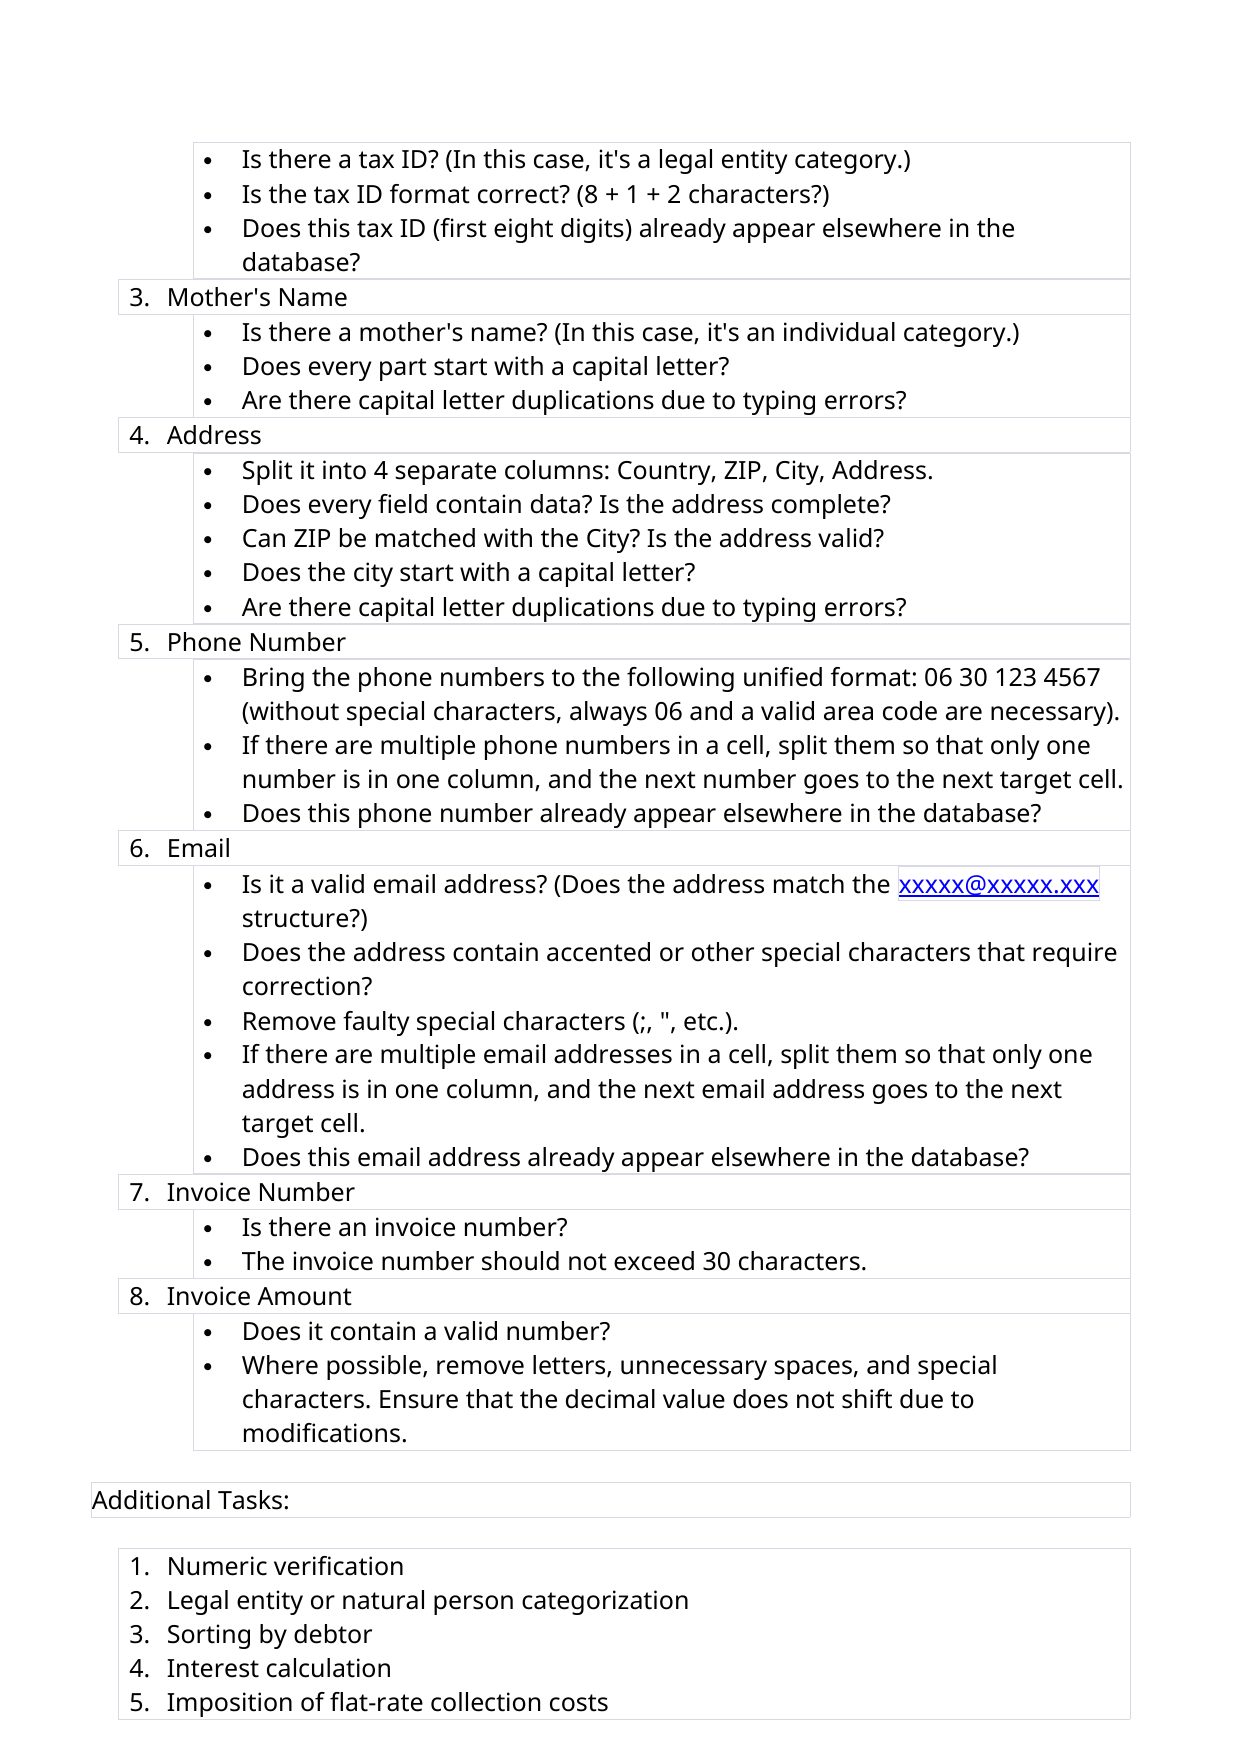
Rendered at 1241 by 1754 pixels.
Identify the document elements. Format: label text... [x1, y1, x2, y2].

list Sorting by debtor [119, 1616, 1130, 1650]
list Does the city start with a capital letter? [194, 554, 1130, 589]
list Does every field contain data? Is the address complete? [194, 486, 1130, 521]
list Does it contain a valid number? [194, 1314, 1130, 1347]
text Additional Tasks: [92, 1483, 1130, 1517]
list Does the address contain accented or other special characters that require correction? [194, 934, 1130, 1003]
list The invoice number should not exceed 30 characters. [194, 1243, 1130, 1278]
list Is there a tax ID? (In this case, it's a legal entity category.) [194, 143, 1130, 176]
list Email [119, 831, 1130, 865]
list Numeric verification [119, 1549, 1130, 1582]
list Does this tax ID (first eight digits) already appear elsewhere in the database? [194, 210, 1130, 278]
list Are there capital letter duplications due to typing errors? [194, 382, 1130, 417]
list Address [119, 418, 1130, 452]
list Imposition of flat-rate collection costs [119, 1684, 1130, 1719]
list Interest calculation [119, 1650, 1130, 1684]
list Is it a valid email address? (Does the address match the xxxxx@xxxxx.xxx structure?) [194, 866, 1130, 934]
list Can ZIP be matched with the City? Is the address valid? [194, 521, 1130, 554]
list Phone Number [119, 625, 1130, 658]
list Bring the phone numbers to the following unified format: 06 30 123 4567 (without special characters, always 06 and a valid area code are necessary). [194, 660, 1130, 727]
list Split it into 4 separate columns: Country, ZIP, City, Address. [194, 454, 1130, 486]
list Invoice Number [119, 1175, 1130, 1209]
list Remove faulty special characters (;, ", etc.). [194, 1003, 1130, 1037]
list Are there capital letter duplications due to typing errors? [194, 589, 1130, 623]
list Mother's Name [119, 280, 1130, 314]
list Is there an invoice number? [194, 1210, 1130, 1243]
list Does this email address already appear elsewhere in the database? [194, 1139, 1130, 1173]
list Is there a mother's name? (In this case, it's an individual category.) [194, 315, 1130, 348]
list Where possible, remove letters, unnecessary spaces, and special characters. Ensure that the decimal value does not shift due to modifications. [194, 1347, 1130, 1450]
list Legal entity or natural person categorization [119, 1582, 1130, 1616]
list Does every part start with a capital letter? [194, 348, 1130, 382]
list Does this phone number already appear elsewhere in the database? [194, 795, 1130, 830]
list If there are multiple email addresses in a cell, split them so that only one address is in one column, and the next email address goes to the next target cell. [194, 1037, 1130, 1139]
list If there are multiple phone numbers in a cell, split them so that only one number is in one column, and the next number goes to the next target cell. [194, 727, 1130, 795]
list Invoice Amount [119, 1279, 1130, 1313]
list Is the tax ID format correct? (8 + 1 + 2 characters?) [194, 176, 1130, 210]
